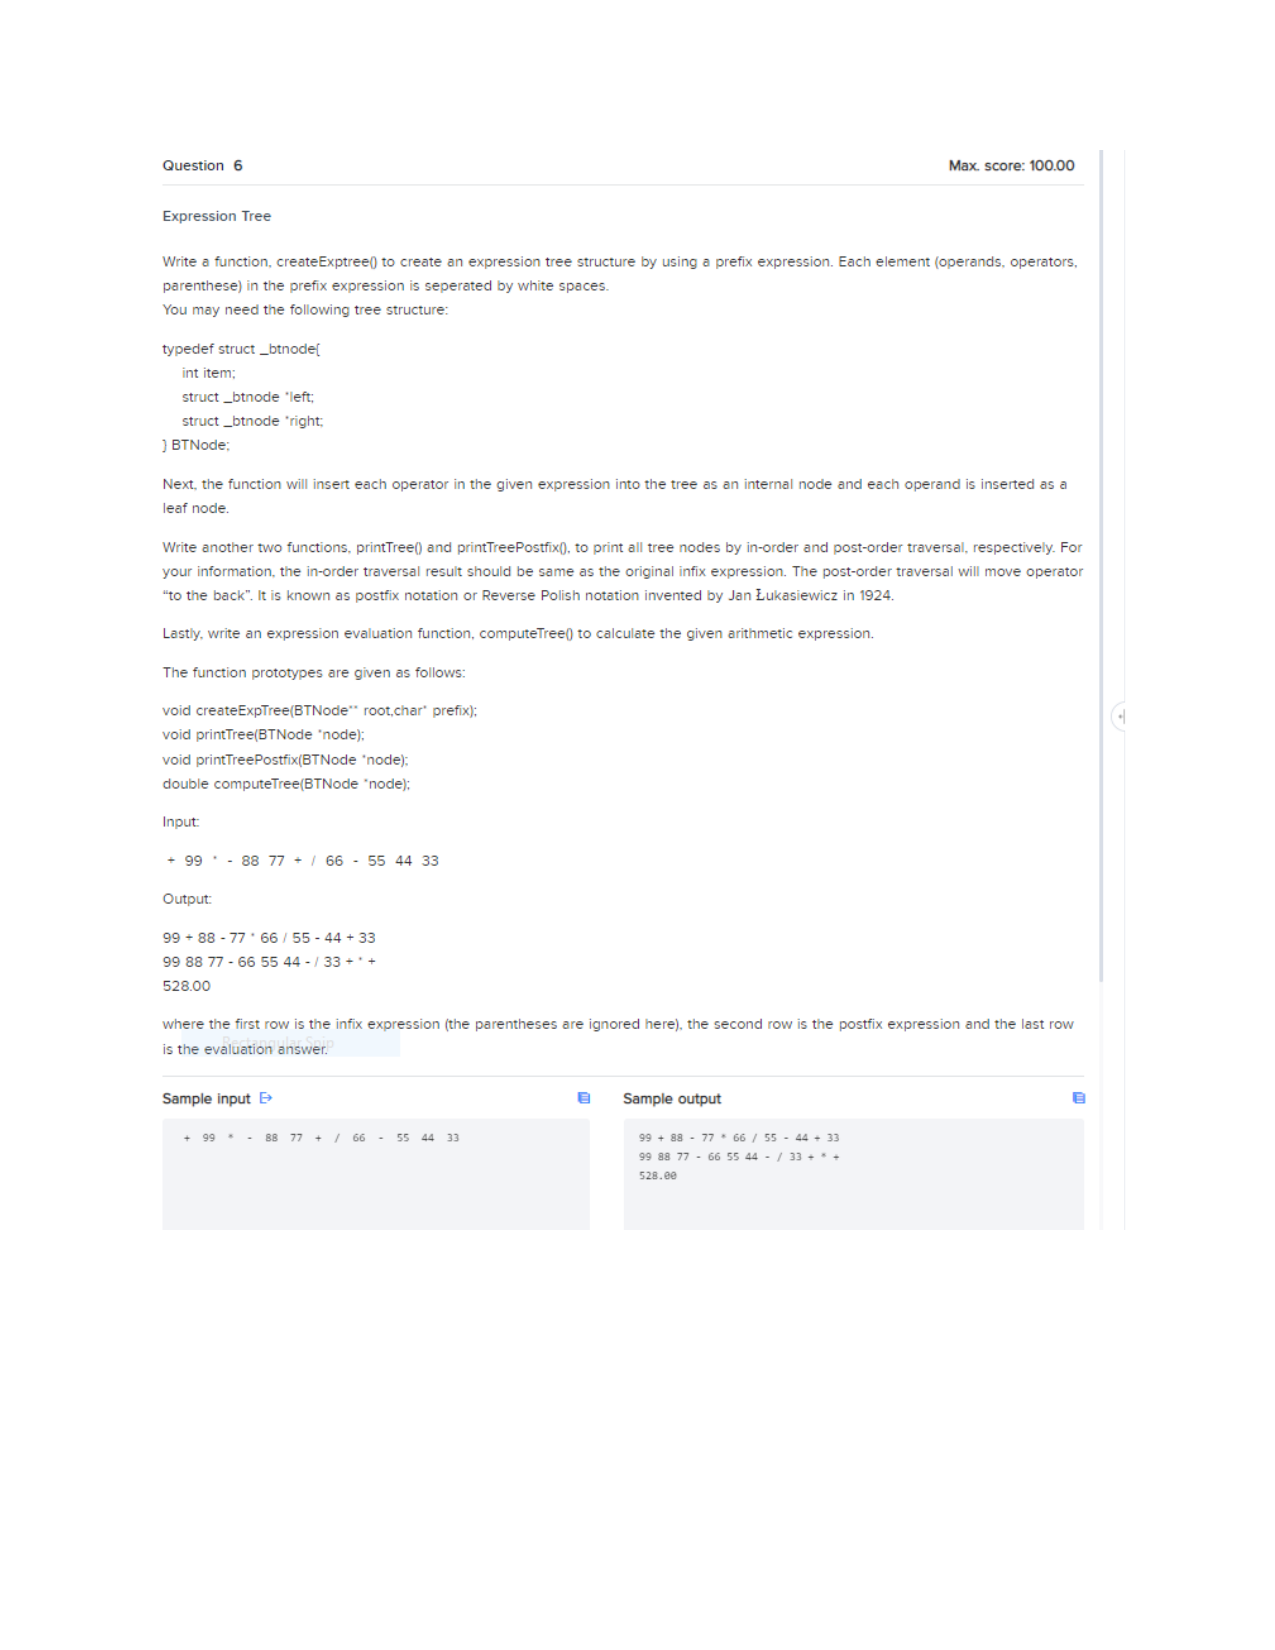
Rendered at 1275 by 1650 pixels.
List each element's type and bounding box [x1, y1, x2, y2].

picture [150, 150, 1125, 1230]
